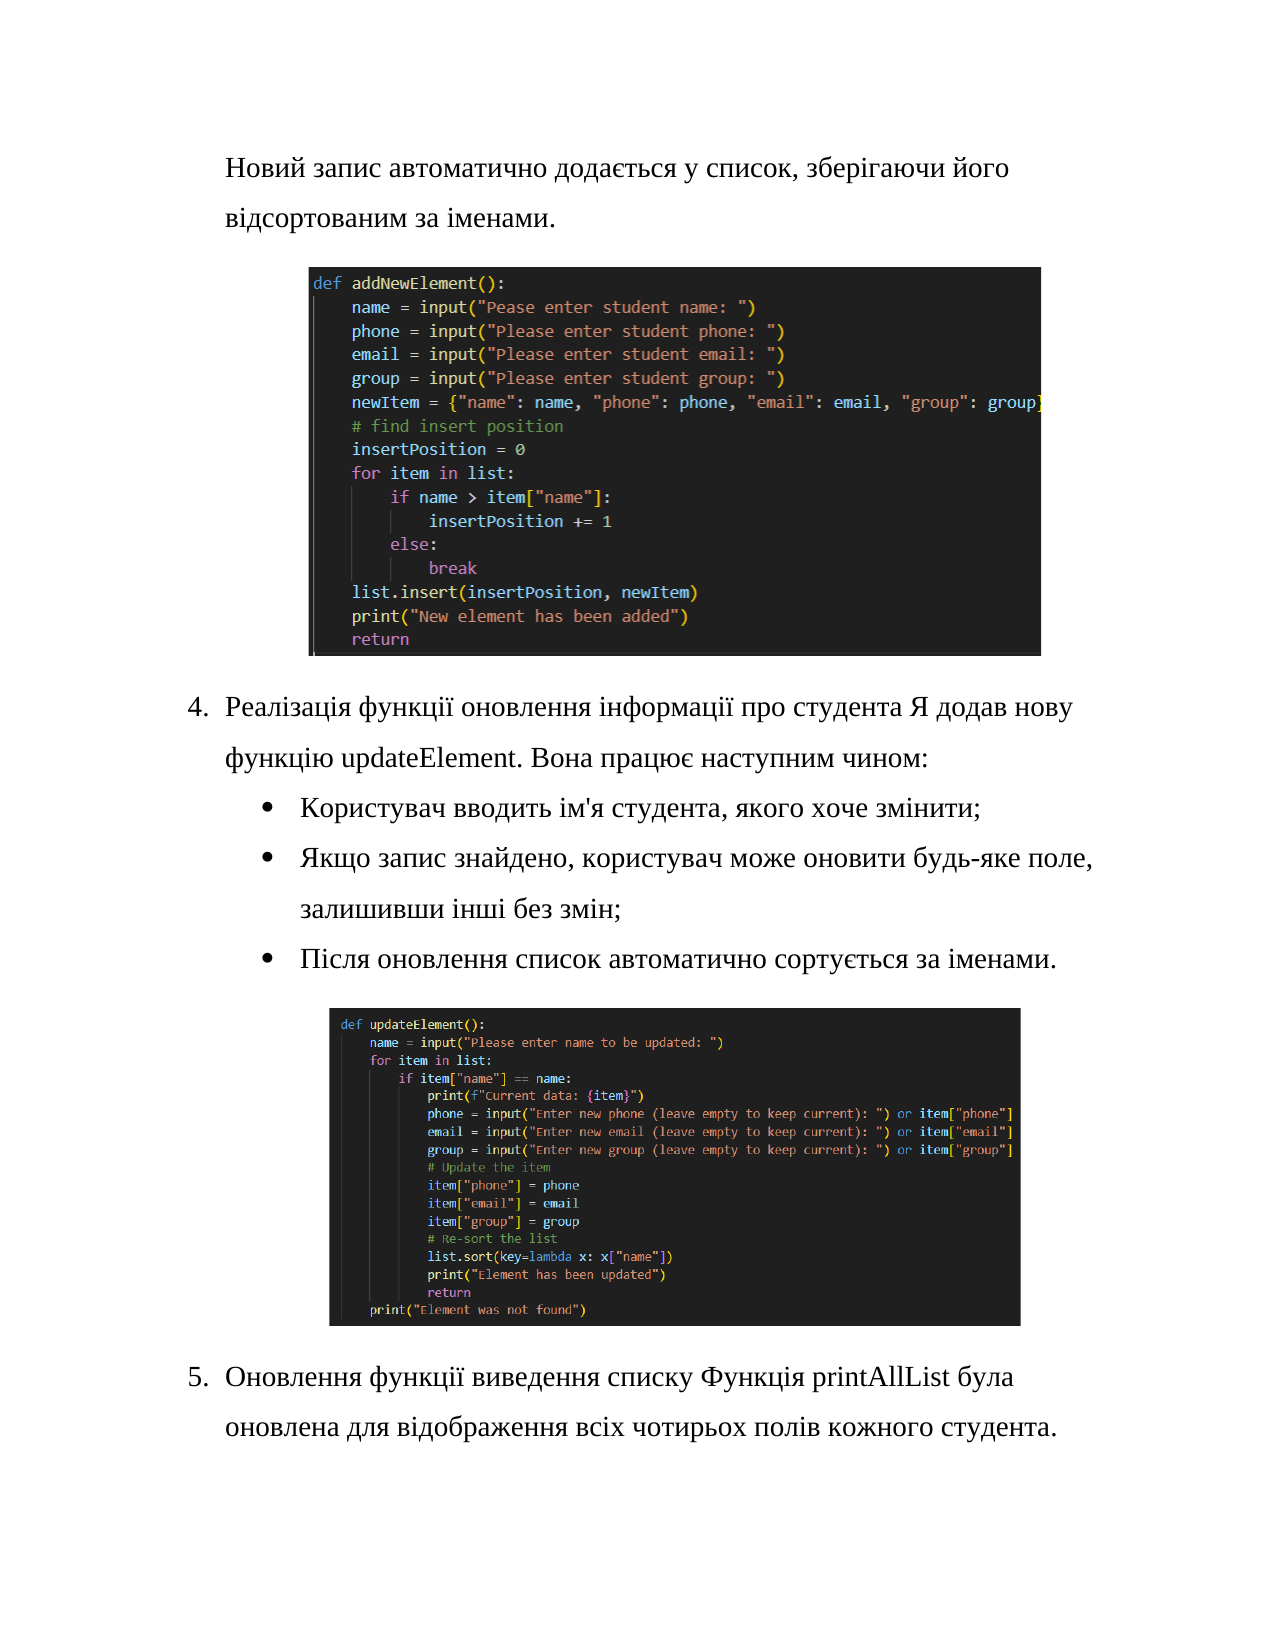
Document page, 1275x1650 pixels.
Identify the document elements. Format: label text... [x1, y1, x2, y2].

list Реалізація функції оновлення інформації про студента Я додав нову функцію updateElement. Вона працює наступним чином: [187, 689, 1125, 773]
picture [329, 1008, 1021, 1326]
text Новий запис автоматично додається у список, зберігаючи його відсортованим за іменами. [225, 150, 1125, 234]
list Користувач вводить ім'я студента, якого хоче змінити; [262, 790, 1125, 824]
list Після оновлення список автоматично сортується за іменами. [262, 941, 1125, 975]
picture [308, 267, 1042, 656]
list Якщо запис знайдено, користувач може оновити будь-яке поле, залишивши інші без змін; [262, 841, 1125, 924]
list Оновлення функції виведення списку Функція printAllList була оновлена для відображення всіх чотирьох полів кожного студента. [187, 1359, 1125, 1443]
